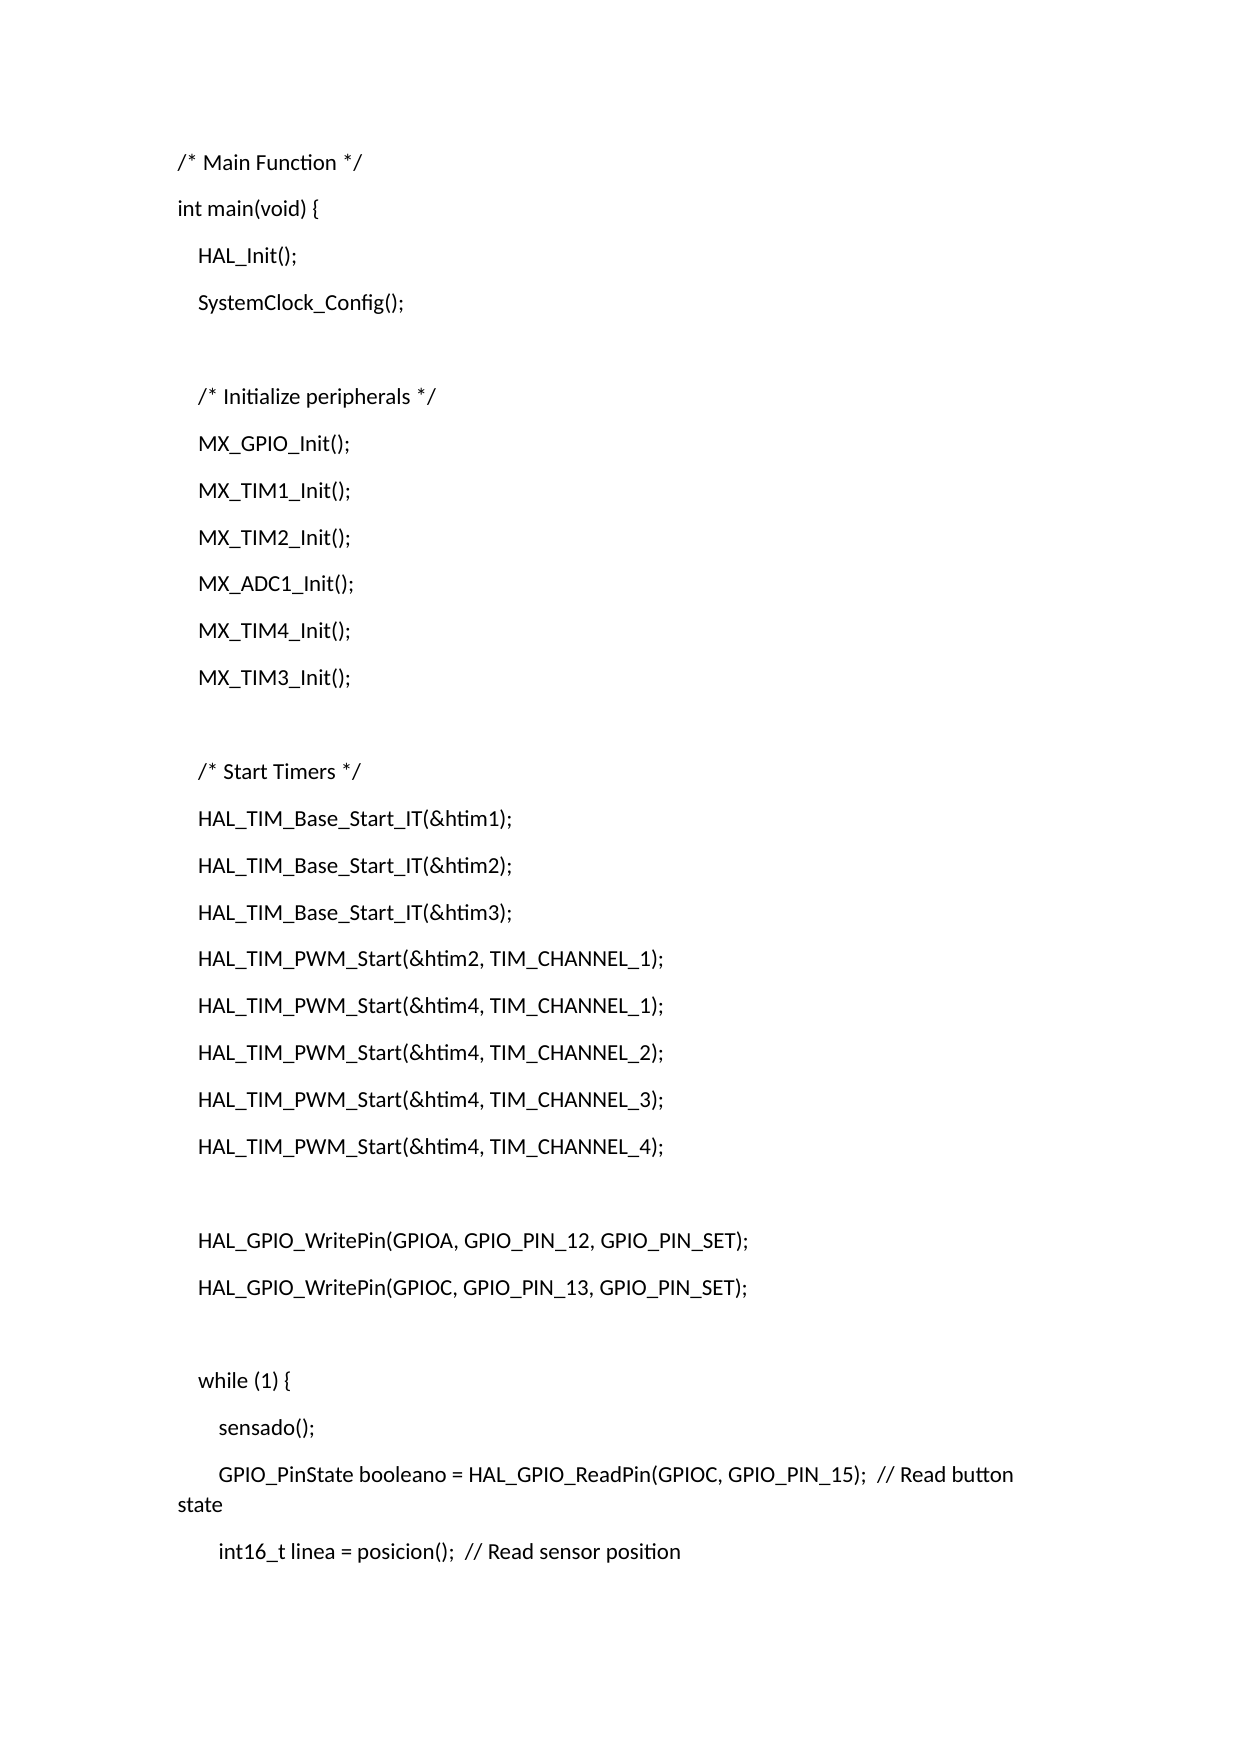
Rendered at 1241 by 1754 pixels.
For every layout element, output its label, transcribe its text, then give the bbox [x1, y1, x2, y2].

text HAL_TIM_PWM_Start(&htim4, TIM_CHANNEL_4); [177, 1132, 1063, 1160]
text MX_TIM3_Init(); [177, 663, 1063, 691]
text GPIO_PinState booleano = HAL_GPIO_ReadPin(GPIOC, GPIO_PIN_15); // Read button state [177, 1460, 1063, 1518]
text int16_t linea = posicion(); // Read sensor position [177, 1537, 1063, 1565]
text SystemClock_Config(); [177, 288, 1063, 316]
text HAL_TIM_PWM_Start(&htim4, TIM_CHANNEL_3); [177, 1085, 1063, 1113]
text HAL_GPIO_WritePin(GPIOC, GPIO_PIN_13, GPIO_PIN_SET); [177, 1273, 1063, 1301]
text HAL_TIM_PWM_Start(&htim2, TIM_CHANNEL_1); [177, 944, 1063, 972]
text HAL_TIM_PWM_Start(&htim4, TIM_CHANNEL_1); [177, 991, 1063, 1019]
text sensado(); [177, 1413, 1063, 1441]
text HAL_TIM_PWM_Start(&htim4, TIM_CHANNEL_2); [177, 1038, 1063, 1066]
text HAL_GPIO_WritePin(GPIOA, GPIO_PIN_12, GPIO_PIN_SET); [177, 1226, 1063, 1254]
text /* Initialize peripherals */ [177, 382, 1063, 410]
text MX_GPIO_Init(); [177, 429, 1063, 457]
text int main(void) { [177, 194, 1063, 222]
text while (1) { [177, 1366, 1063, 1394]
text HAL_TIM_Base_Start_IT(&htim2); [177, 851, 1063, 879]
text HAL_TIM_Base_Start_IT(&htim3); [177, 898, 1063, 926]
text HAL_Init(); [177, 241, 1063, 269]
text MX_TIM4_Init(); [177, 616, 1063, 644]
text HAL_TIM_Base_Start_IT(&htim1); [177, 804, 1063, 832]
text /* Start Timers */ [177, 757, 1063, 785]
text MX_ADC1_Init(); [177, 569, 1063, 597]
text MX_TIM1_Init(); [177, 476, 1063, 504]
text MX_TIM2_Init(); [177, 523, 1063, 551]
text /* Main Function */ [177, 148, 1063, 176]
